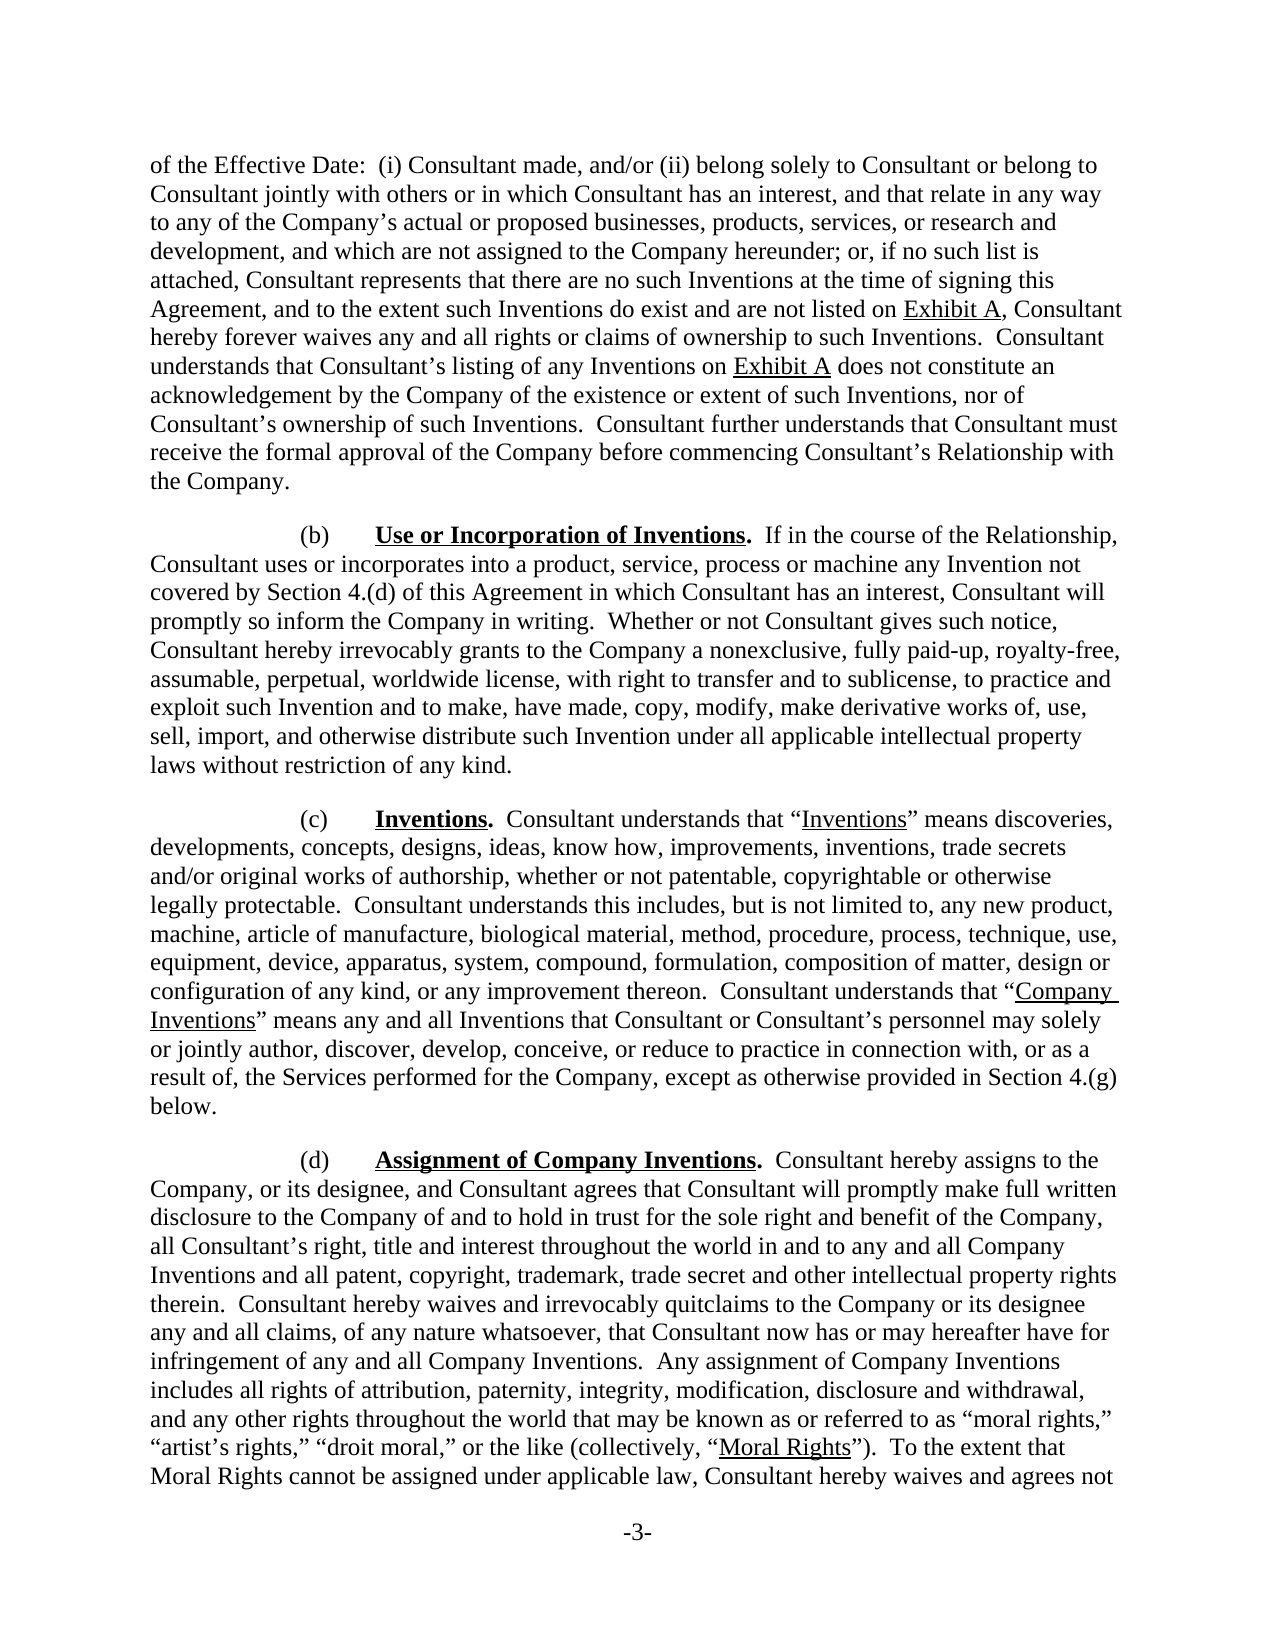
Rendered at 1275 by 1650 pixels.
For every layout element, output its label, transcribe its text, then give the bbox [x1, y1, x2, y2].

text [150, 150, 1125, 495]
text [150, 1145, 1125, 1490]
text Use or Incorporation of Inventions. If in the course of the Relationship, Consultant uses or incorporates into a product, service, process or machine any Invention not covered by Section 4(d) of this Agreement in which Consultant has an interest, Consultant will promptly so inform the Company in writing. Whether or not Consultant gives such notice, Consultant hereby irrevocably grants to the Company a nonexclusive, fully paid-up, royalty-free, assumable, perpetual, worldwide license, with right to transfer and to sublicense, to practice and exploit such Invention and to make, have made, copy, modify, make derivative works of, use, sell, import, and otherwise distribute such Invention under all applicable intellectual property laws without restriction of any kind. [150, 520, 1125, 779]
text Inventions. Consultant understands that “Inventions” means discoveries, developments, concepts, designs, ideas, know how, improvements, inventions, trade secrets and/or original works of authorship, whether or not patentable, copyrightable or otherwise legally protectable. Consultant understands this includes, but is not limited to, any new product, machine, article of manufacture, biological material, method, procedure, process, technique, use, equipment, device, apparatus, system, compound, formulation, composition of matter, design or configuration of any kind, or any improvement thereon. Consultant understands that “Company Inventions” means any and all Inventions that Consultant or Consultant’s personnel may solely or jointly author, discover, develop, conceive, or reduce to practice in connection with, or as a result of, the Services performed for the Company, except as otherwise provided in Section 4(g) below. [150, 804, 1125, 1120]
